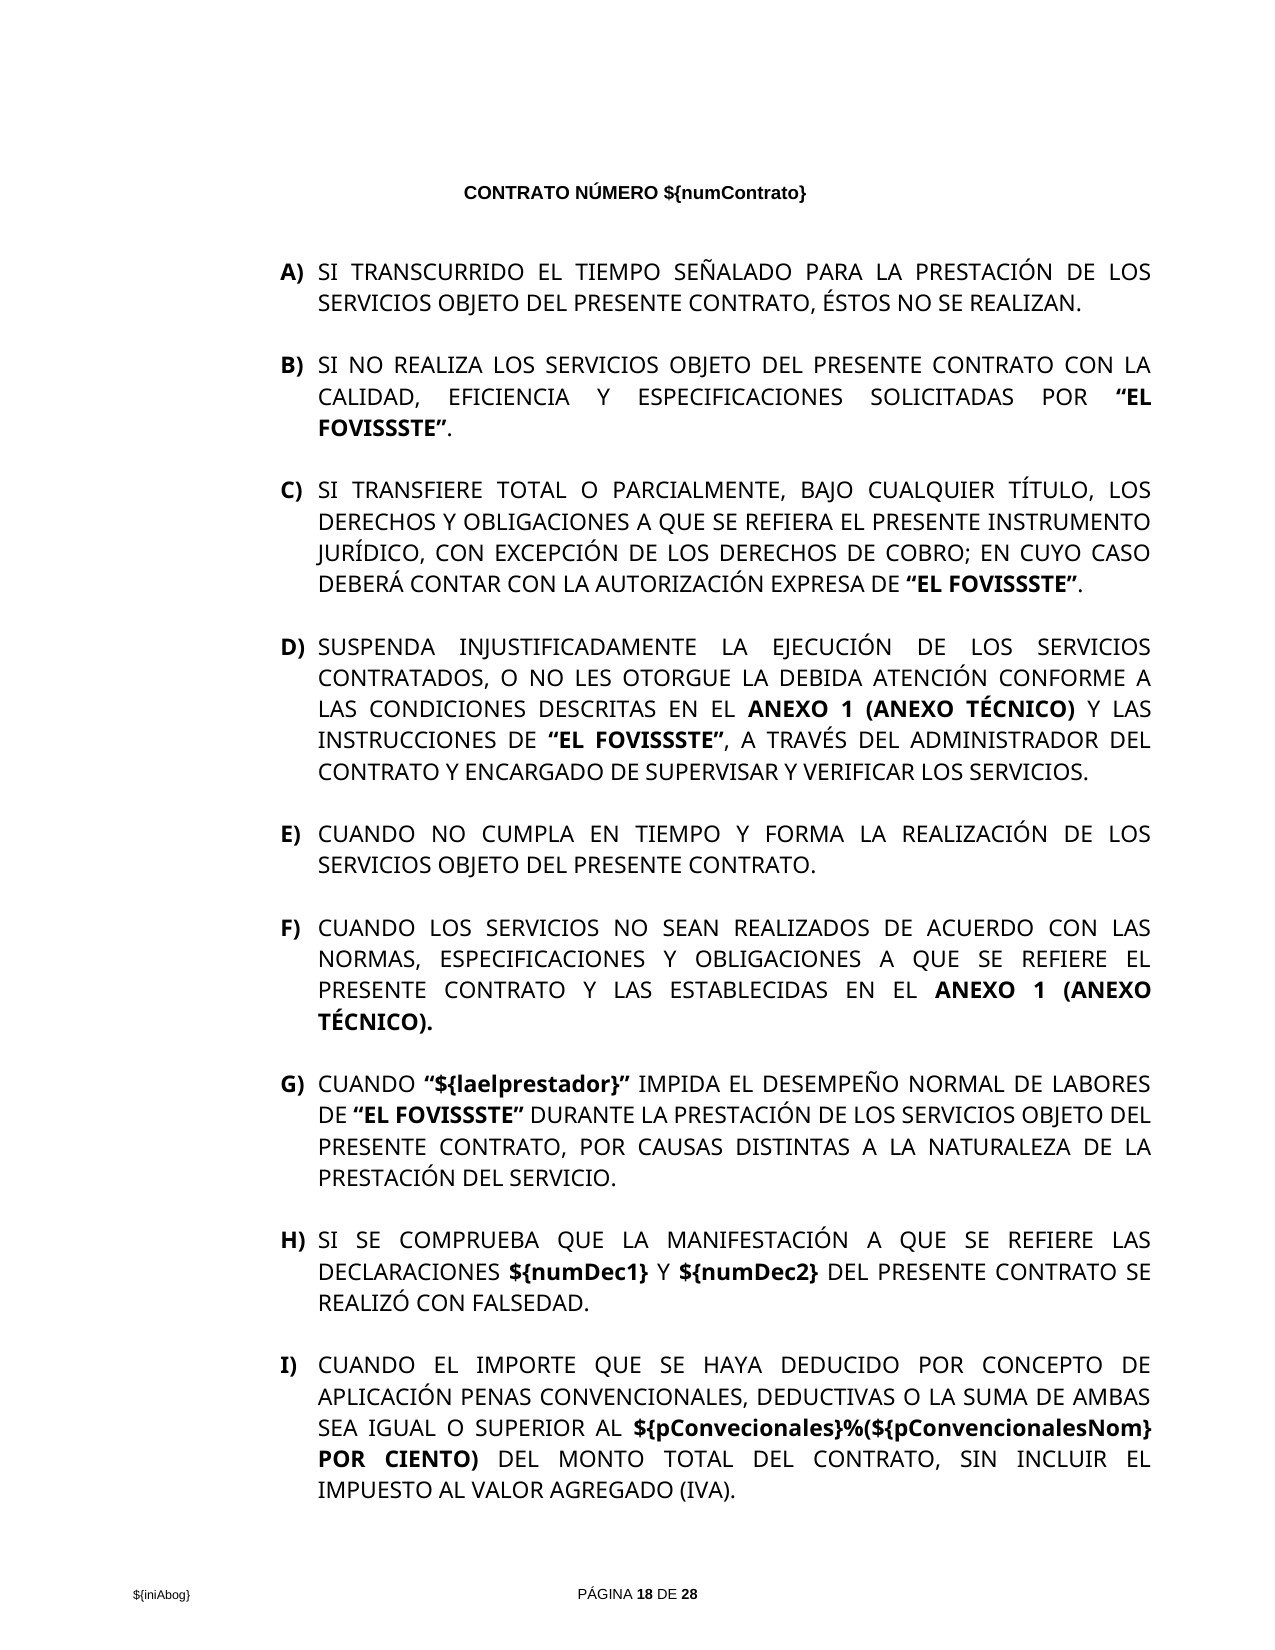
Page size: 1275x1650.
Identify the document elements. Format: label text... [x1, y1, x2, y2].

list SI NO REALIZA LOS SERVICIOS OBJETO DEL PRESENTE CONTRATO CON LA CALIDAD, EFICIENCIA Y ESPECIFICACIONES SOLICITADAS POR “EL FOVISSSTE”. [280, 349, 1152, 443]
list SI TRANSFIERE TOTAL O PARCIALMENTE, BAJO CUALQUIER TÍTULO, LOS DERECHOS Y OBLIGACIONES A QUE SE REFIERA EL PRESENTE INSTRUMENTO JURÍDICO, CON EXCEPCIÓN DE LOS DERECHOS DE COBRO; EN CUYO CASO DEBERÁ CONTAR CON LA AUTORIZACIÓN EXPRESA DE “EL FOVISSSTE”. [280, 474, 1152, 599]
list CUANDO “${laelprestador}” IMPIDA EL DESEMPEÑO NORMAL DE LABORES DE “EL FOVISSSTE” DURANTE LA PRESTACIÓN DE LOS SERVICIOS OBJETO DEL PRESENTE CONTRATO, POR CAUSAS DISTINTAS A LA NATURALEZA DE LA PRESTACIÓN DEL SERVICIO. [280, 1068, 1152, 1193]
list SUSPENDA INJUSTIFICADAMENTE LA EJECUCIÓN DE LOS SERVICIOS CONTRATADOS, O NO LES OTORGUE LA DEBIDA ATENCIÓN CONFORME A LAS CONDICIONES DESCRITAS EN EL ANEXO 1 (ANEXO TÉCNICO) Y LAS INSTRUCCIONES DE “EL FOVISSSTE”, A TRAVÉS DEL ADMINISTRADOR DEL CONTRATO Y ENCARGADO DE SUPERVISAR Y VERIFICAR LOS SERVICIOS. [280, 631, 1152, 787]
list CUANDO LOS SERVICIOS NO SEAN REALIZADOS DE ACUERDO CON LAS NORMAS, ESPECIFICACIONES Y OBLIGACIONES A QUE SE REFIERE EL PRESENTE CONTRATO Y LAS ESTABLECIDAS EN EL ANEXO 1 (ANEXO TÉCNICO). [280, 912, 1152, 1037]
list SI TRANSCURRIDO EL TIEMPO SEÑALADO PARA LA PRESTACIÓN DE LOS SERVICIOS OBJETO DEL PRESENTE CONTRATO, ÉSTOS NO SE REALIZAN. [280, 256, 1152, 318]
list SI SE COMPRUEBA QUE LA MANIFESTACIÓN A QUE SE REFIERE LAS DECLARACIONES ${numDec1} Y ${numDec2} DEL PRESENTE CONTRATO SE REALIZÓ CON FALSEDAD. [280, 1224, 1152, 1318]
list CUANDO NO CUMPLA EN TIEMPO Y FORMA LA REALIZACIÓN DE LOS SERVICIOS OBJETO DEL PRESENTE CONTRATO. [280, 818, 1152, 881]
list CUANDO EL IMPORTE QUE SE HAYA DEDUCIDO POR CONCEPTO DE APLICACIÓN PENAS CONVENCIONALES, DEDUCTIVAS O LA SUMA DE AMBAS SEA IGUAL O SUPERIOR AL ${pConvecionales}%(${pConvencionalesNom} POR CIENTO) DEL MONTO TOTAL DEL CONTRATO, SIN INCLUIR EL IMPUESTO AL VALOR AGREGADO (IVA). [280, 1349, 1152, 1506]
